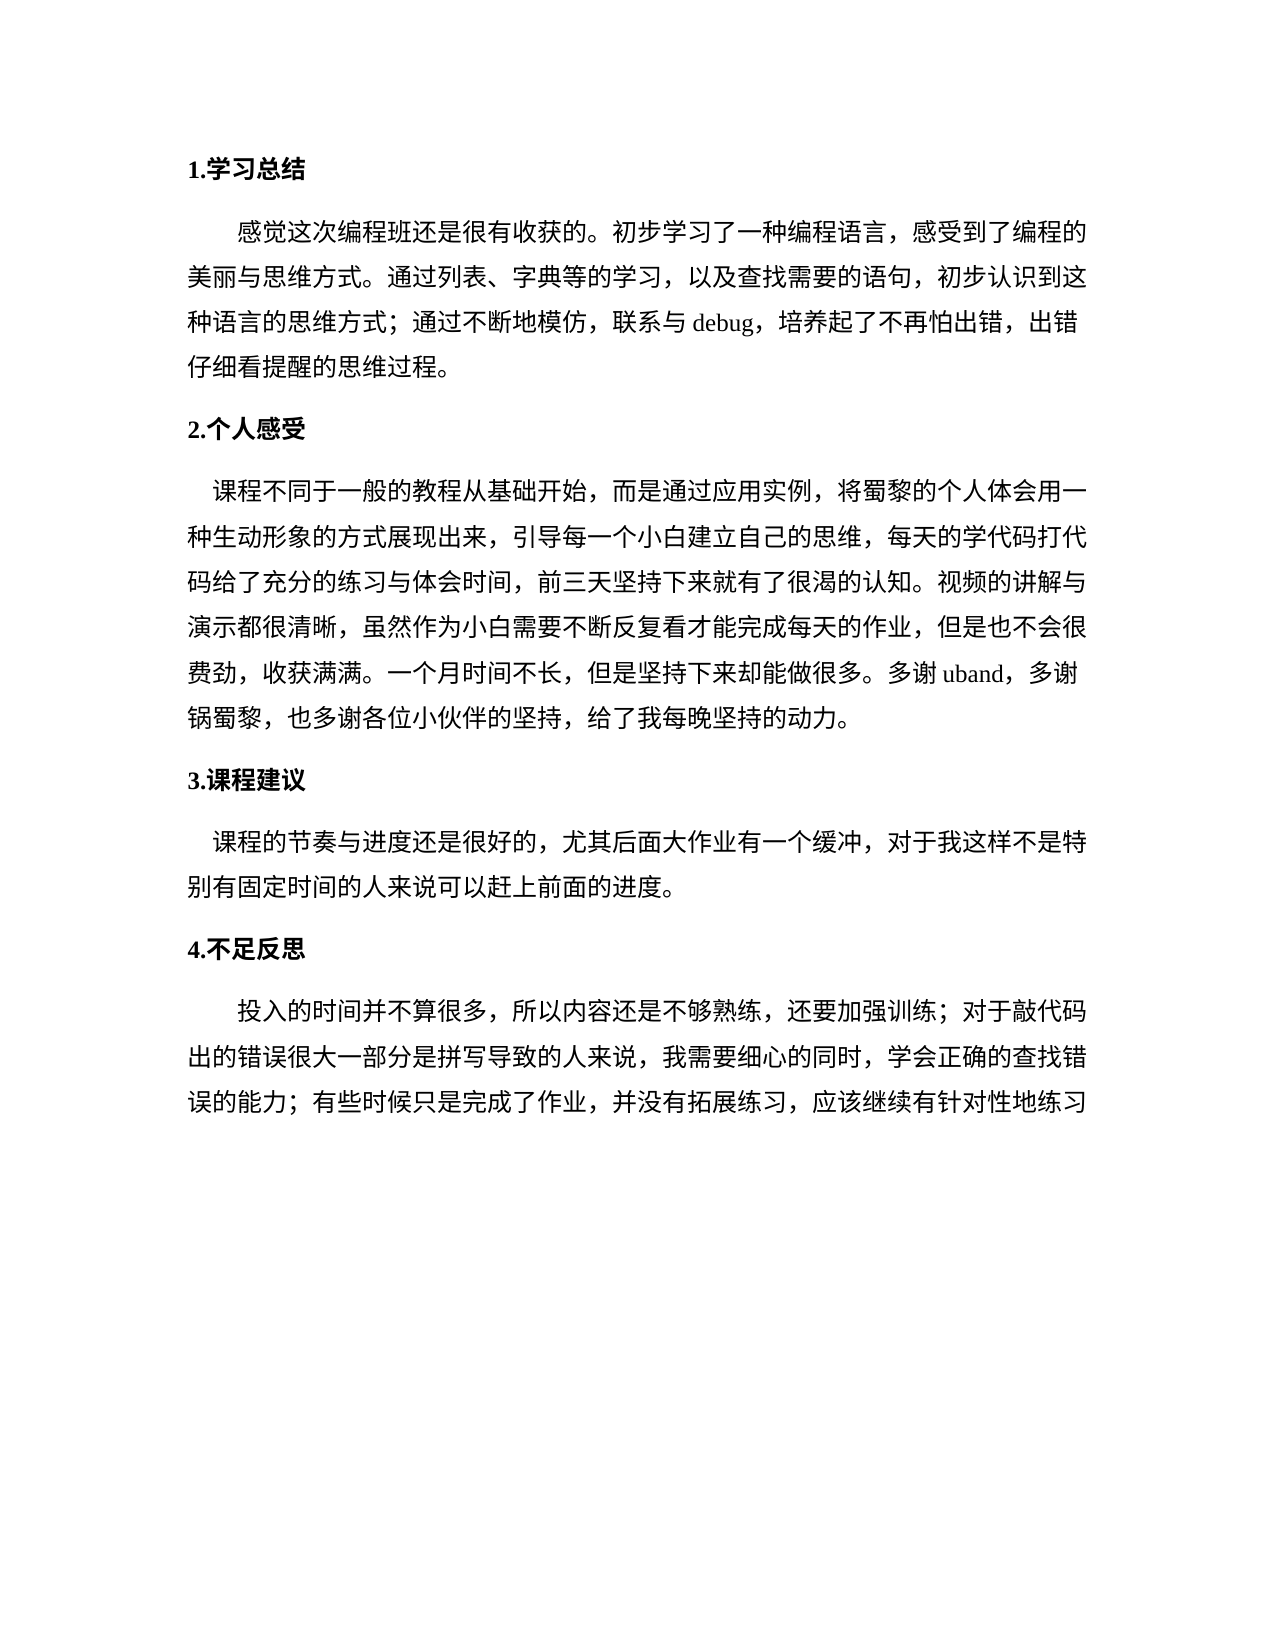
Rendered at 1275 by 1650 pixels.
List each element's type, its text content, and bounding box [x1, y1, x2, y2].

text 课程不同于一般的教程从基础开始，而是通过应用实例，将蜀黎的个人体会用一种生动形象的方式展现出来，引导每一个小白建立自己的思维，每天的学代码打代码给了充分的练习与体会时间，前三天坚持下来就有了很渴的认知。视频的讲解与演示都很清晰，虽然作为小白需要不断反复看才能完成每天的作业，但是也不会很费劲，收获满满。一个月时间不长，但是坚持下来却能做很多。多谢uband，多谢锅蜀黎，也多谢各位小伙伴的坚持，给了我每晚坚持的动力。 [187, 472, 1087, 735]
text 3.课程建议 [187, 760, 1087, 797]
text 投入的时间并不算很多，所以内容还是不够熟练，还要加强训练；对于敲代码出的错误很大一部分是拼写导致的人来说，我需要细心的同时，学会正确的查找错误的能力；有些时候只是完成了作业，并没有拓展练习，应该继续有针对性地练习 [187, 992, 1087, 1118]
text 感觉这次编程班还是很有收获的。初步学习了一种编程语言，感受到了编程的美丽与思维方式。通过列表、字典等的学习，以及查找需要的语句，初步认识到这种语言的思维方式；通过不断地模仿，联系与debug，培养起了不再怕出错，出错仔细看提醒的思维过程。 [187, 212, 1087, 384]
text 课程的节奏与进度还是很好的，尤其后面大作业有一个缓冲，对于我这样不是特别有固定时间的人来说可以赶上前面的进度。 [187, 822, 1087, 904]
text 4.不足反思 [187, 930, 1087, 966]
text 1.学习总结 [187, 150, 1087, 186]
text 2.个人感受 [187, 410, 1087, 446]
